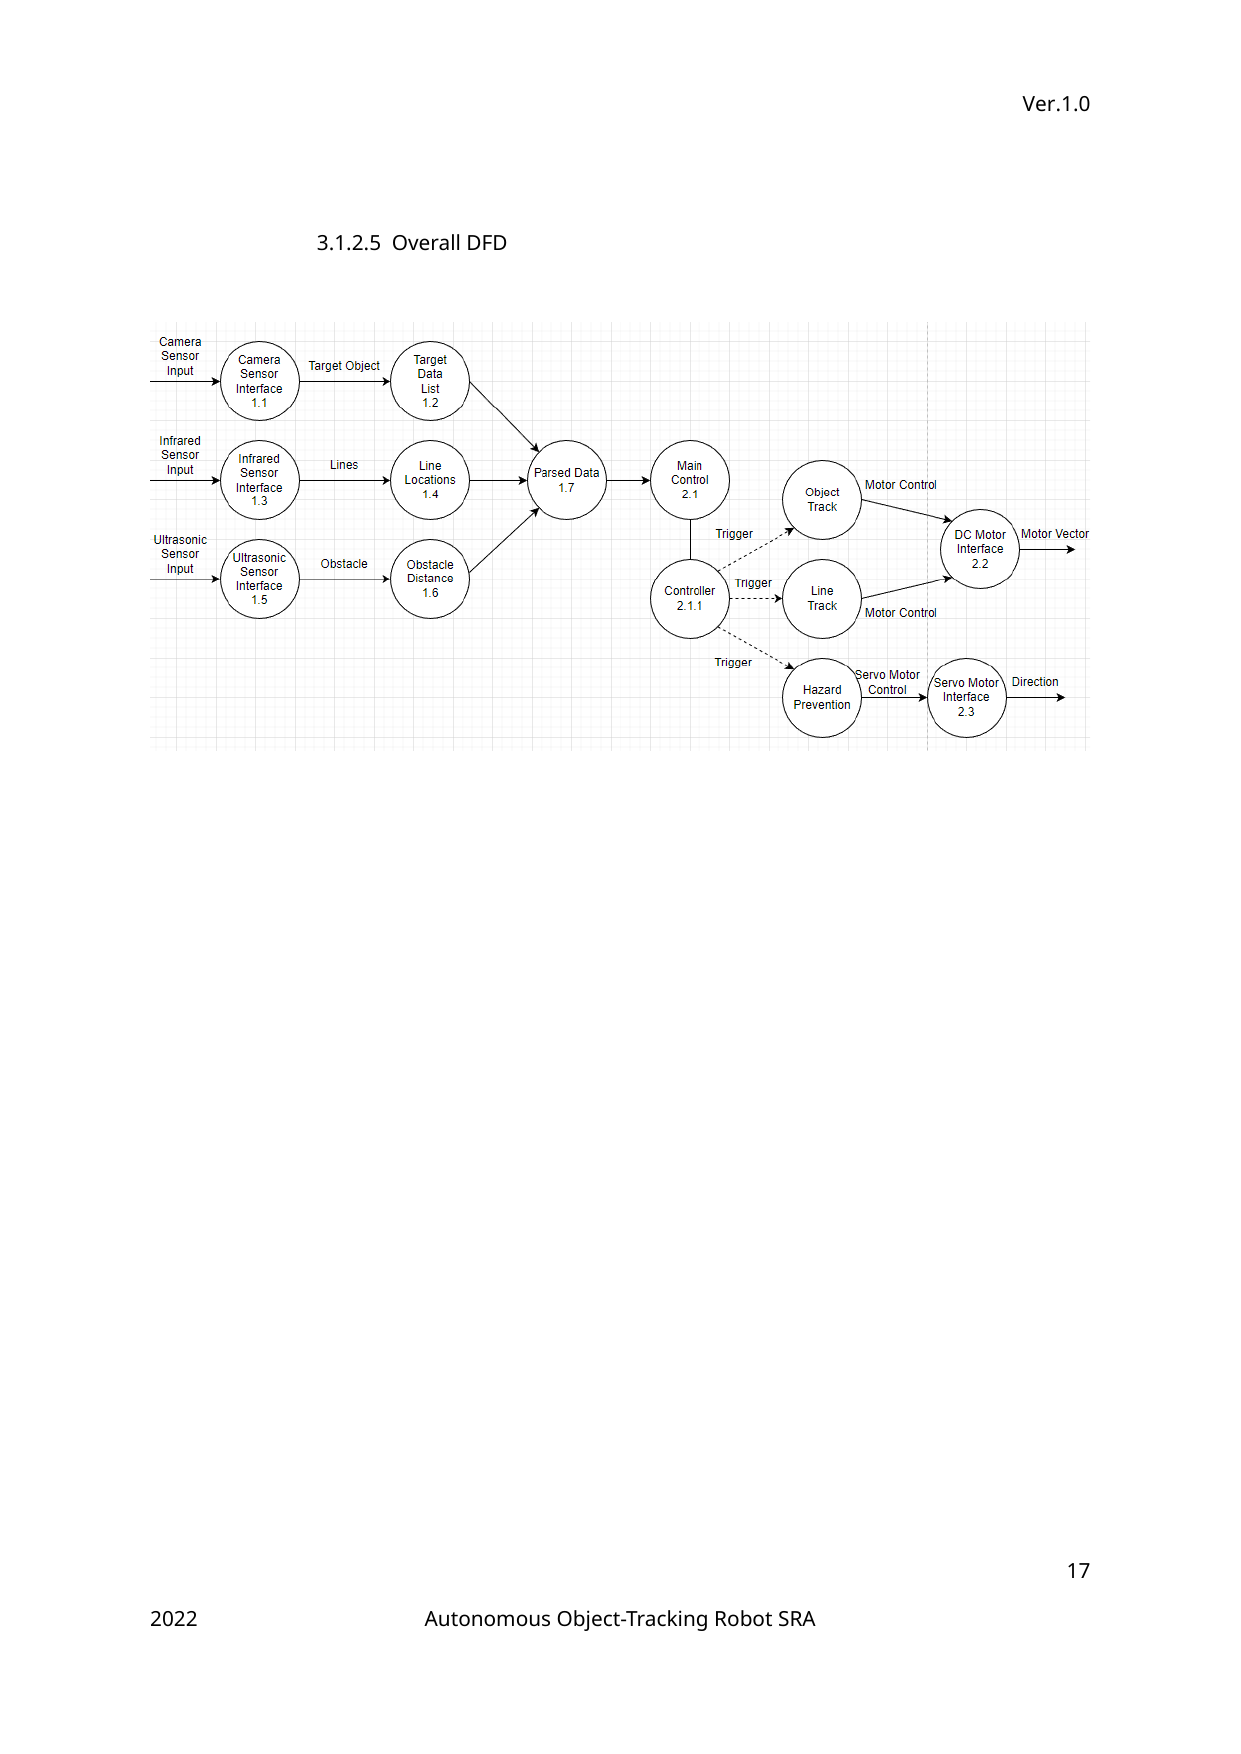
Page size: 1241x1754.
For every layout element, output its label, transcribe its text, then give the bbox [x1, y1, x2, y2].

picture [150, 322, 1091, 751]
list Overall DFD [317, 228, 1090, 257]
